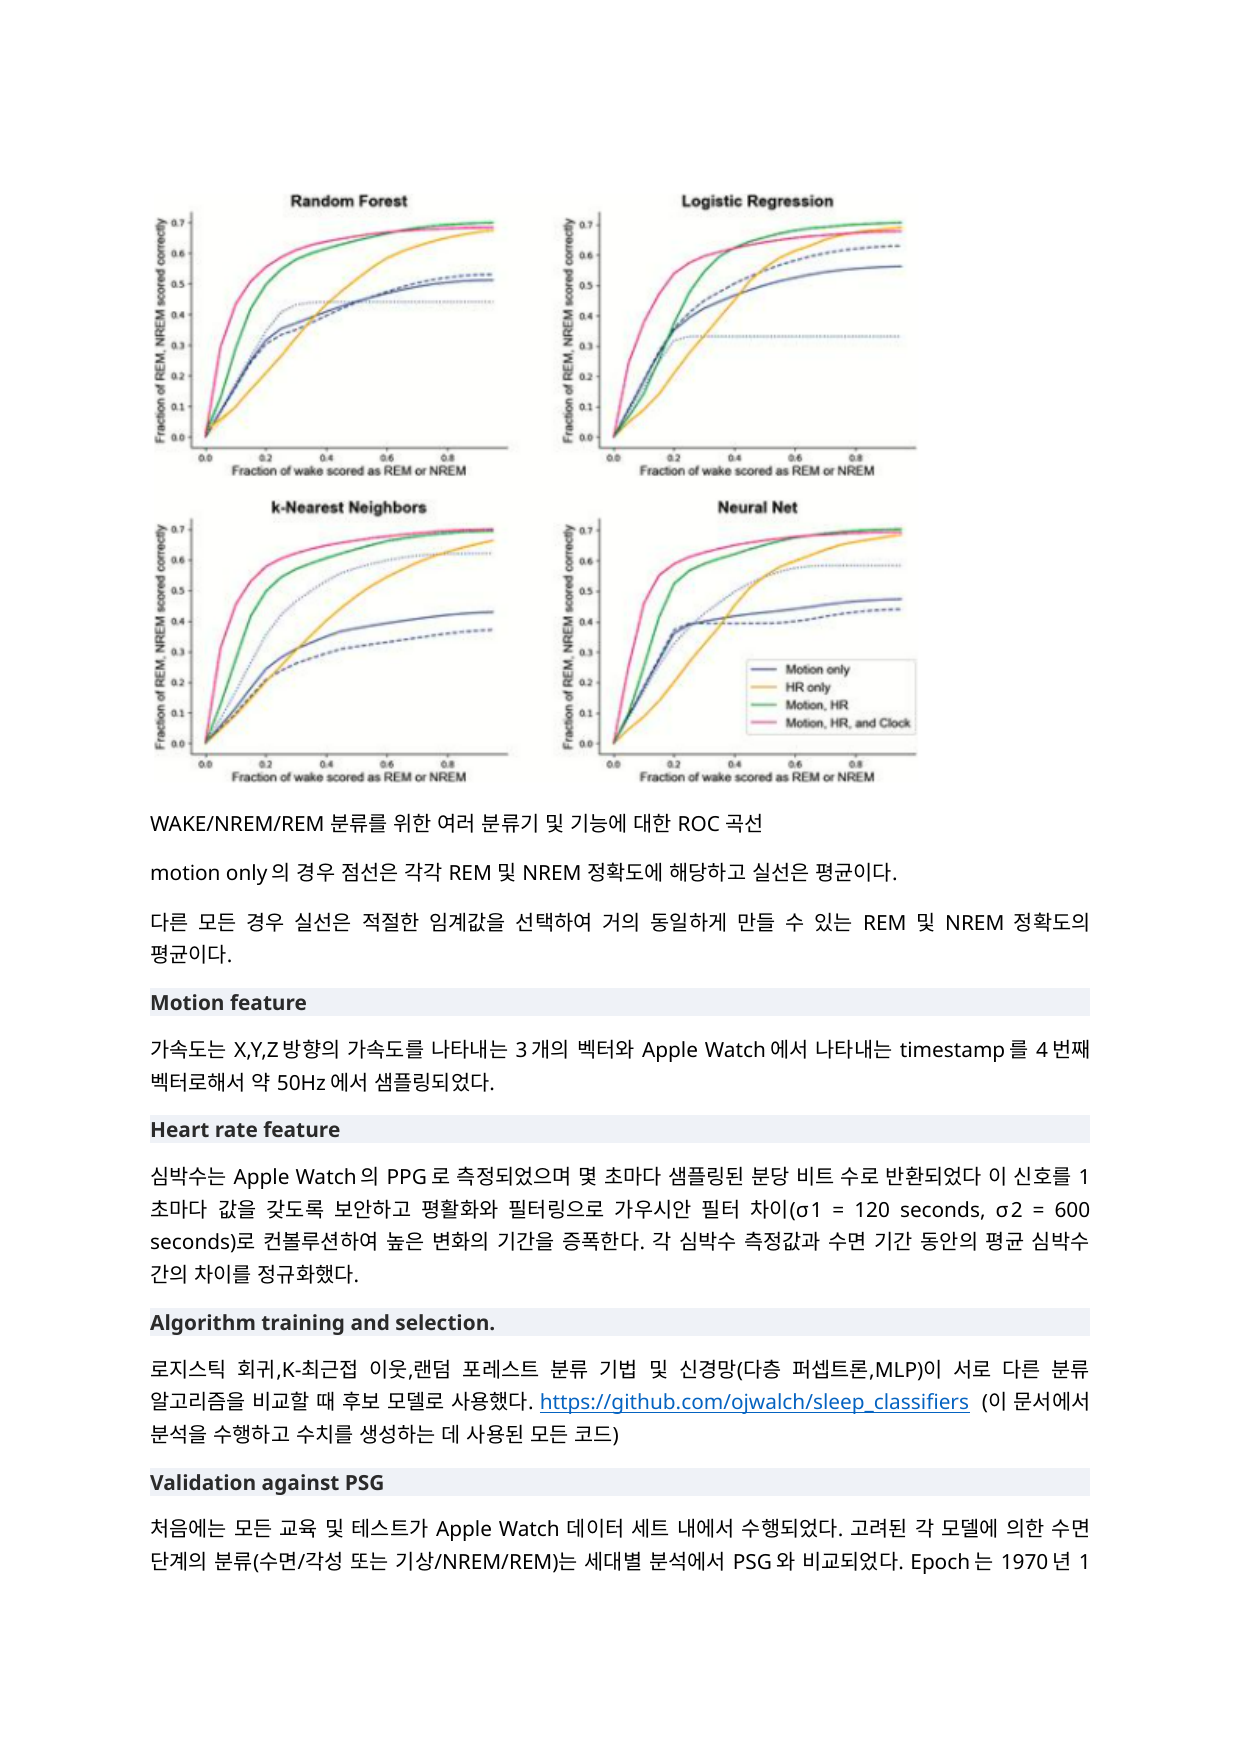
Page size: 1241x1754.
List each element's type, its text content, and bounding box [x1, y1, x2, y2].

picture [150, 177, 929, 789]
subtitle Motion feature [150, 988, 1090, 1016]
text 다른 모든 경우 실선은 적절한 임계값을 선택하여 거의 동일하게 만들 수 있는 REM 및 NREM 정확도의 평균이다. [150, 906, 1090, 969]
subtitle Algorithm training and selection. [150, 1308, 1090, 1336]
text motion only의 경우 점선은 각각 REM 및 NREM 정확도에 해당하고 실선은 평균이다. [150, 856, 1090, 887]
text 로지스틱 회귀,K-최근접 이웃,랜덤 포레스트 분류 기법 및 신경망(다층 퍼셉트론,MLP)이 서로 다른 분류 알고리즘을 비교할 때 후보 모델로 사용했다. https://github.com/ojwalch/sleep_classifiers (이 문서에서 분석을 수행하고 수치를 생성하는 데 사용된 모든 코드) [150, 1353, 1090, 1448]
text 가속도는 X,Y,Z방향의 가속도를 나타내는 3개의 벡터와 Apple Watch에서 나타내는 timestamp를 4번째 벡터로해서 약 50Hz에서 샘플링되었다. [150, 1033, 1090, 1096]
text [150, 1513, 1090, 1576]
text 심박수는 Apple Watch의 PPG로 측정되었으며 몇 초마다 샘플링된 분당 비트 수로 반환되었다 이 신호를 1초마다 값을 갖도록 보안하고 평활화와 필터링으로 가우시안 필터 차이(σ 1 = 120 seconds, σ 2 = 600 seconds)로 컨볼루션하여 높은 변화의 기간을 증폭한다. 각 심박수 측정값과 수면 기간 동안의 평균 심박수 간의 차이를 정규화했다. [150, 1160, 1090, 1289]
subtitle Validation against PSG [150, 1468, 1090, 1496]
text WAKE/NREM/REM 분류를 위한 여러 분류기 및 기능에 대한 ROC 곡선 [150, 807, 1090, 837]
subtitle Heart rate feature [150, 1115, 1090, 1143]
